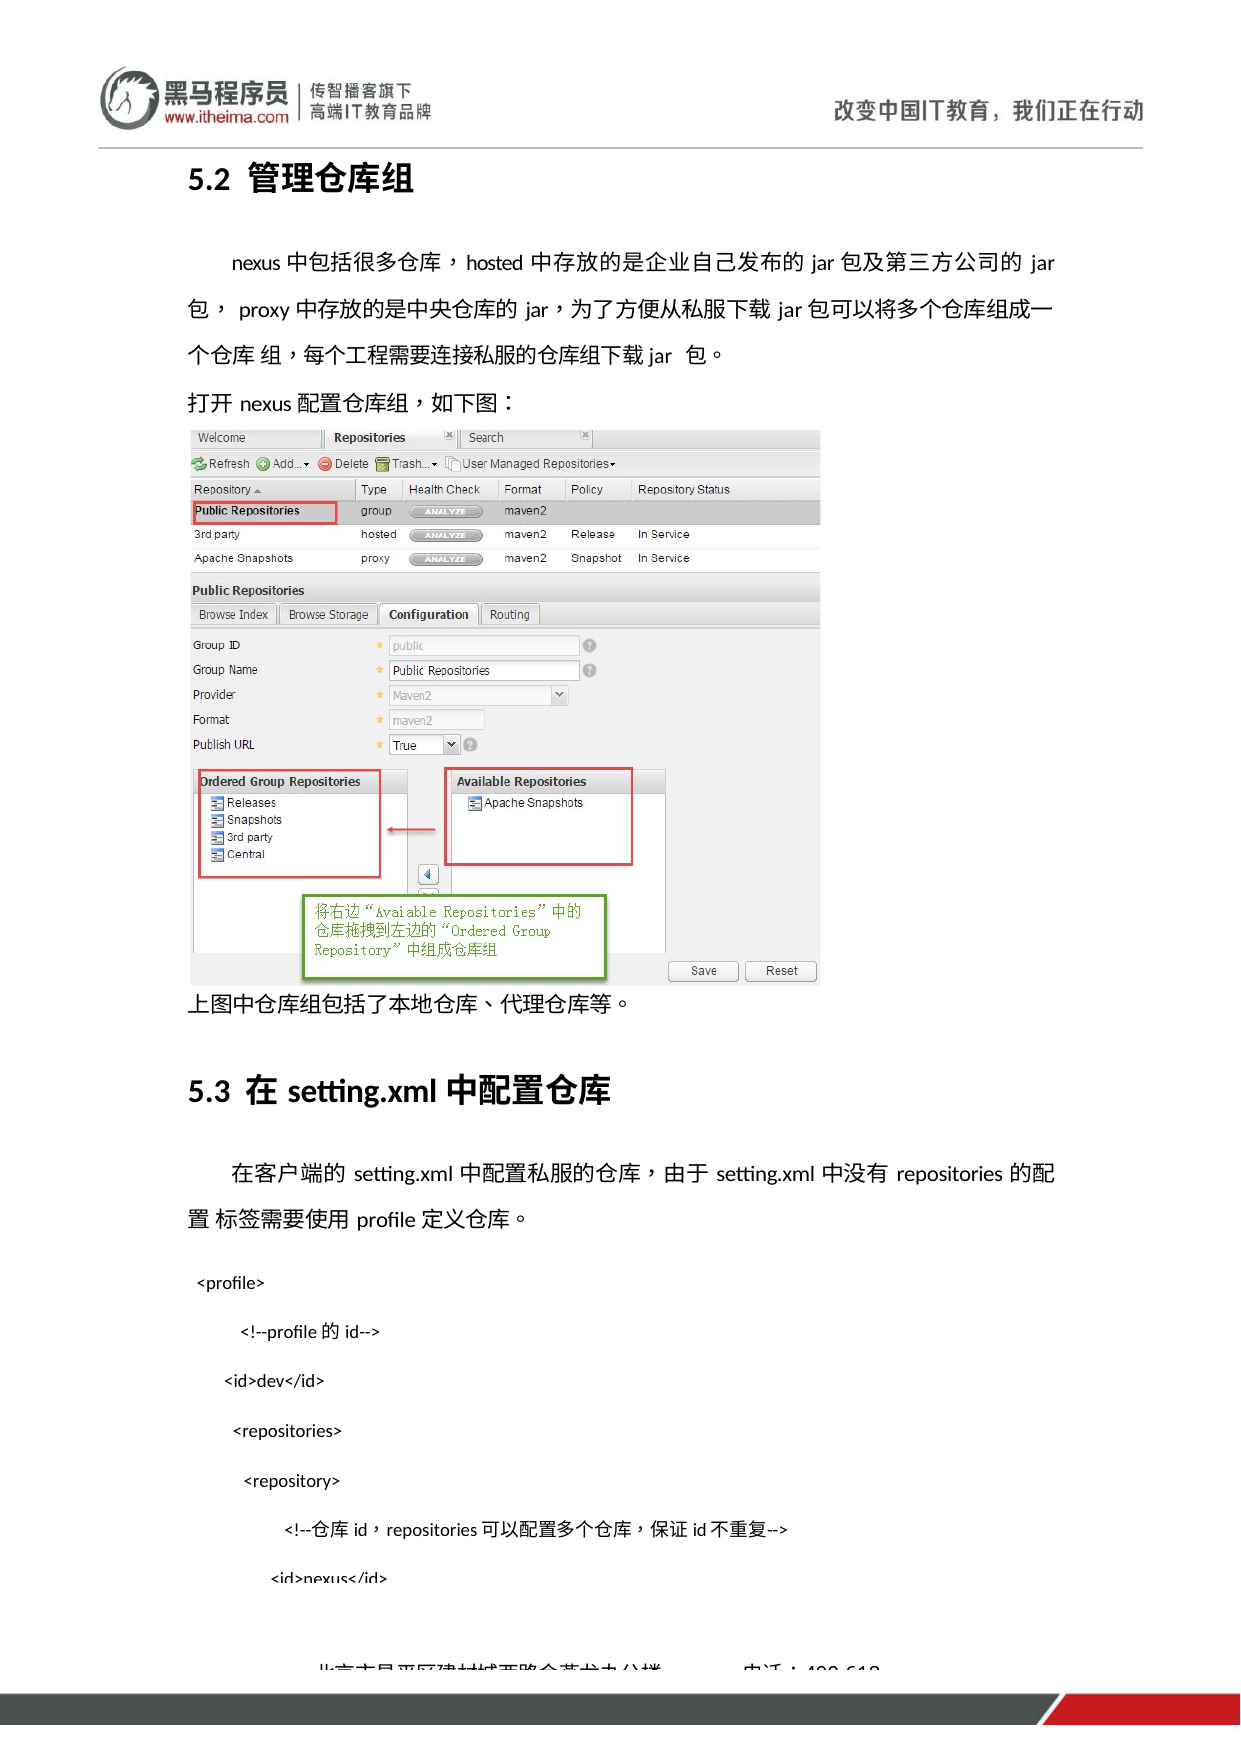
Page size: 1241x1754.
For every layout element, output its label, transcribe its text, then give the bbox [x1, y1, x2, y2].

text 在客户端的 setting.xml 中配置私服的仓库，由于 setting.xml 中没有 repositories 的配置 标签需要使用 profile 定义仓库。 [188, 1158, 1055, 1234]
picture [0, 0, 1241, 157]
text nexus中包括很多仓库，hosted 中存放的是企业自己发布的jar包及第三方公司的 jar包， proxy 中存放的是中央仓库的 jar，为了方便从私服下载 jar 包可以将多个仓库组成一个仓库 组，每个工程需要连接私服的仓库组下载 jar 包。 [188, 247, 1055, 369]
subtitle 5.3 在 setting.xml 中配置仓库 [188, 1067, 1055, 1112]
text 打开 nexus 配置仓库组，如下图： [188, 388, 1055, 418]
subtitle 5.2 管理仓库组 [188, 154, 1055, 200]
text 上图中仓库组包括了本地仓库、代理仓库等。 [188, 989, 1055, 1019]
picture [0, 1634, 1241, 1725]
picture [190, 430, 821, 986]
